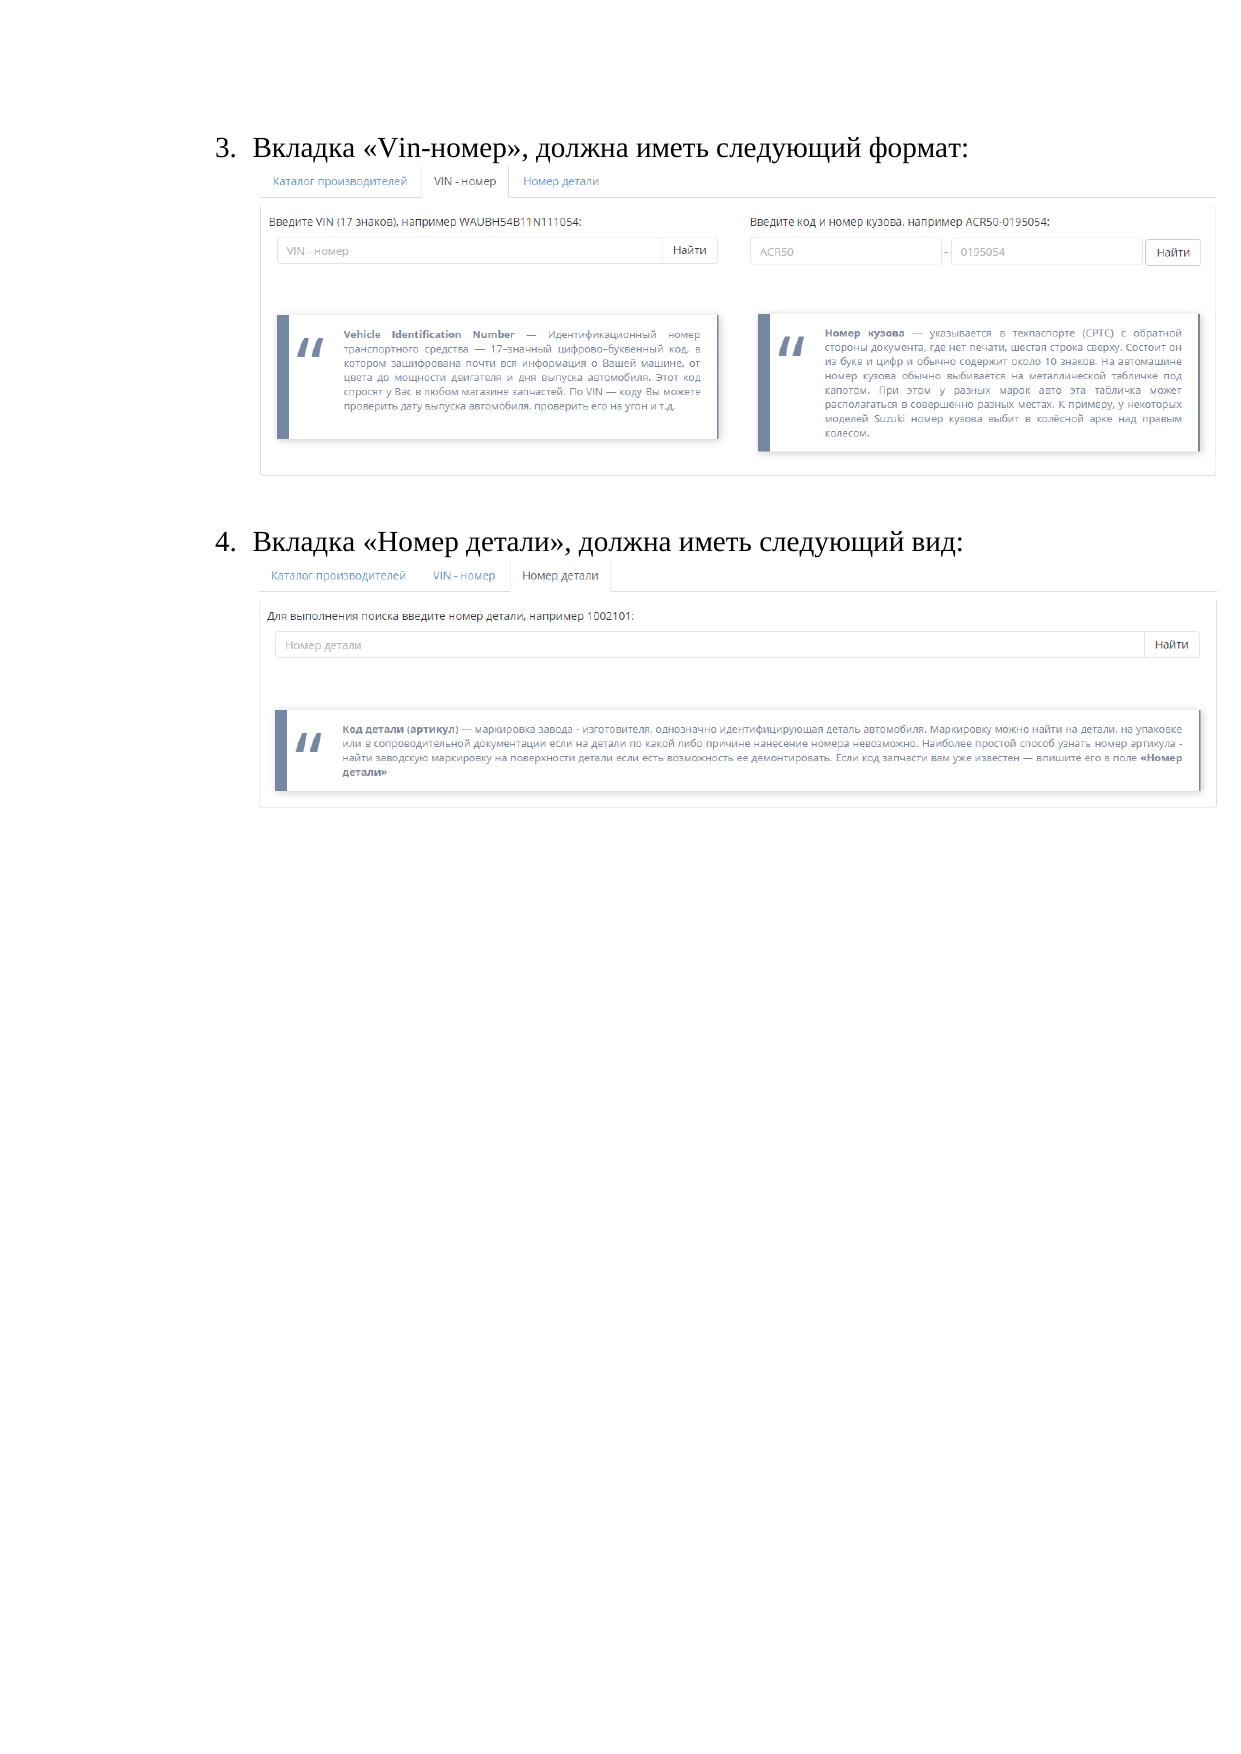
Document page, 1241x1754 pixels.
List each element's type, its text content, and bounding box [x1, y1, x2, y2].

picture [252, 166, 1227, 486]
list Вкладка «Vin-номер», должна иметь следующий формат: [215, 130, 1152, 163]
picture [252, 560, 1227, 815]
list Вкладка «Номер детали», должна иметь следующий вид: [215, 524, 1152, 558]
